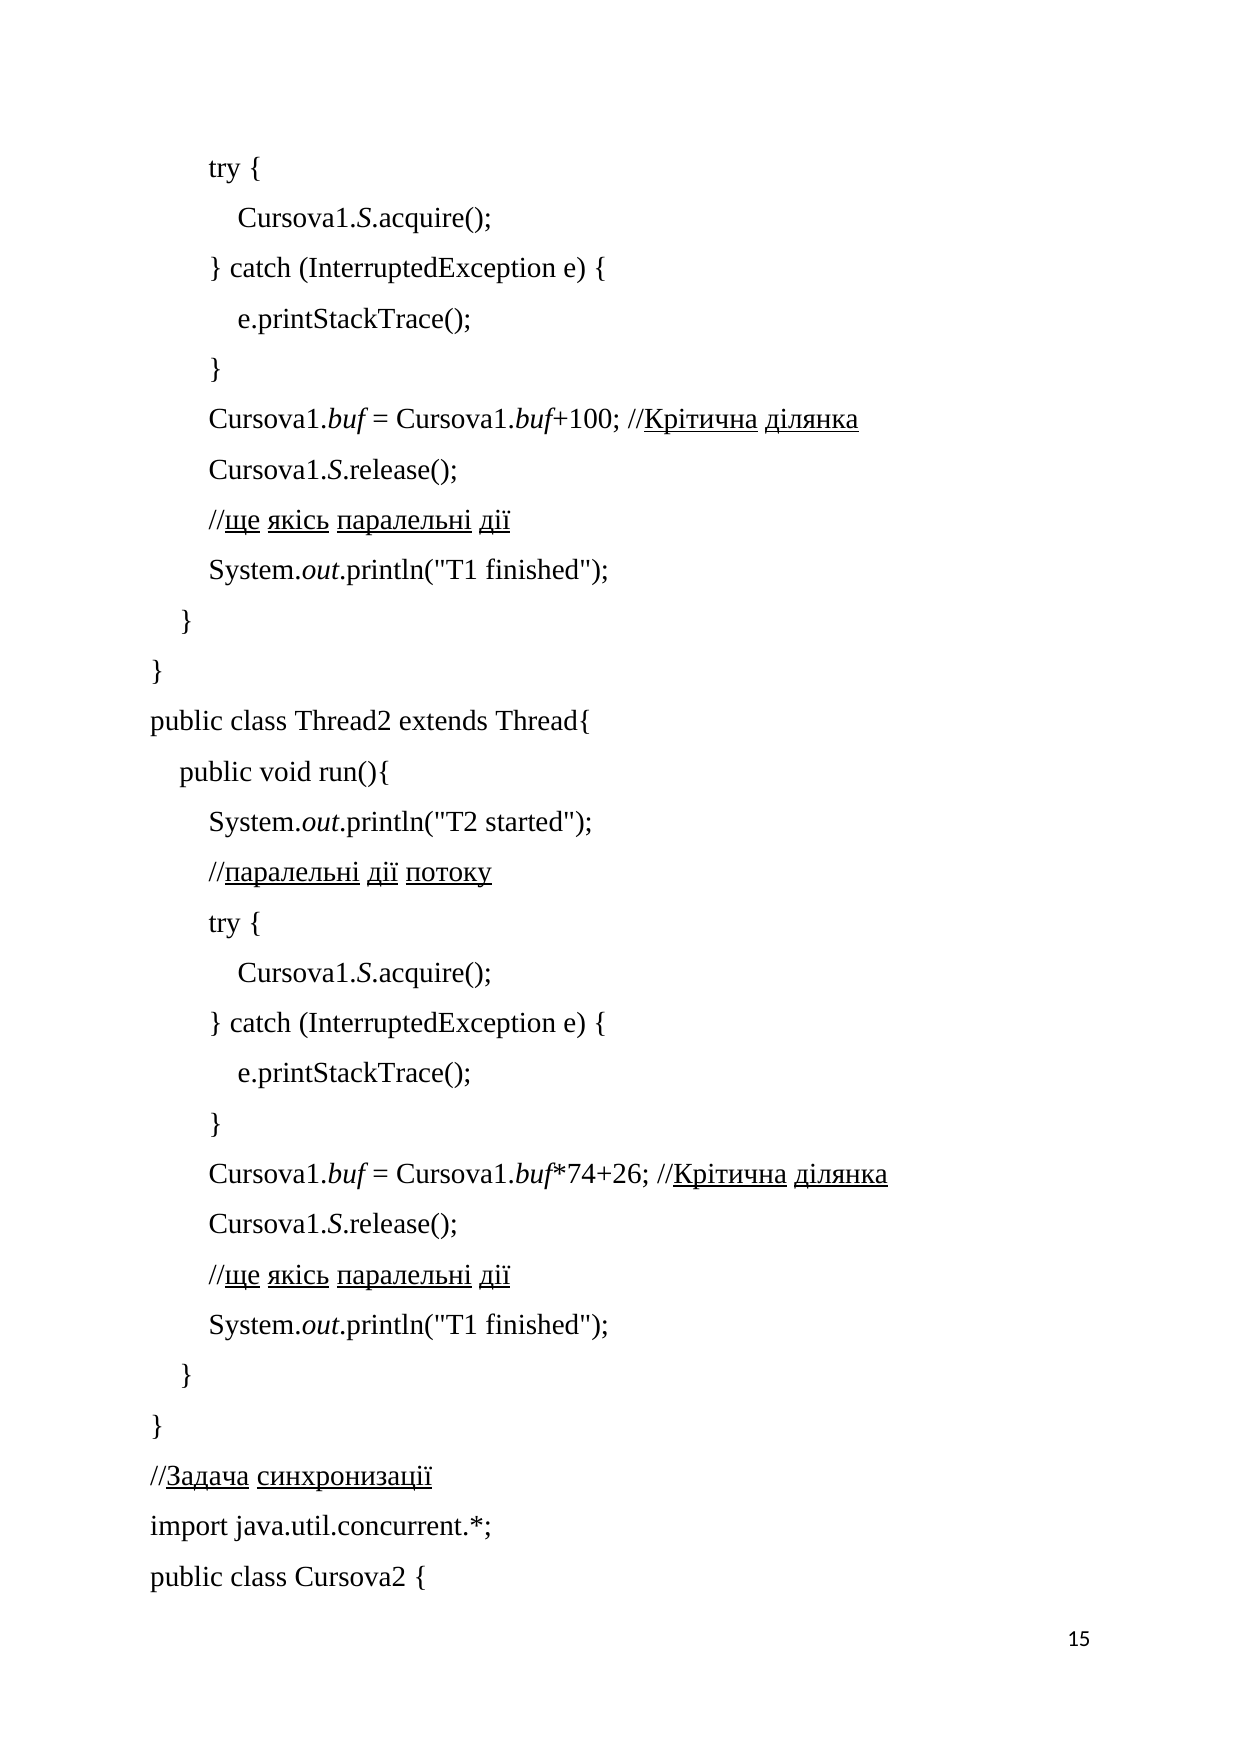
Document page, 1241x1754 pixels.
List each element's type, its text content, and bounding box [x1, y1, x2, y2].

text } catch (InterruptedException e) { [150, 251, 1090, 284]
text } catch (InterruptedException e) { [150, 1005, 1090, 1039]
text Cursova1.buf = Cursova1.buf+100; //Крітична ділянка [150, 402, 1090, 435]
text //паралельні дії потоку [150, 854, 1090, 888]
text Cursova1.S.acquire(); [150, 200, 1090, 234]
text //Задача синхронизації [150, 1458, 1090, 1492]
text } [150, 1408, 1090, 1441]
text Cursova1.buf = Cursova1.buf*74+26; //Крітична ділянка [150, 1156, 1090, 1190]
text System.out.println("T1 finished"); [150, 1307, 1090, 1341]
text Cursova1.S.acquire(); [150, 955, 1090, 988]
text } [150, 351, 1090, 385]
text //ще якісь паралельні дії [150, 1257, 1090, 1290]
text Cursova1.S.release(); [150, 452, 1090, 485]
text e.printStackTrace(); [150, 1056, 1090, 1089]
text import java.util.concurrent.*; [150, 1508, 1090, 1542]
text try { [150, 905, 1090, 938]
text public void run(){ [150, 754, 1090, 787]
text public class Cursova2 { [150, 1559, 1090, 1592]
text try { [150, 150, 1090, 183]
text System.out.println("T2 started"); [150, 804, 1090, 838]
text public class Thread2 extends Thread{ [150, 703, 1090, 737]
text e.printStackTrace(); [150, 301, 1090, 334]
text } [150, 1357, 1090, 1391]
text System.out.println("T1 finished"); [150, 552, 1090, 586]
text Cursova1.S.release(); [150, 1207, 1090, 1240]
text } [150, 653, 1090, 687]
text //ще якісь паралельні дії [150, 502, 1090, 536]
text } [150, 603, 1090, 636]
text } [150, 1106, 1090, 1139]
